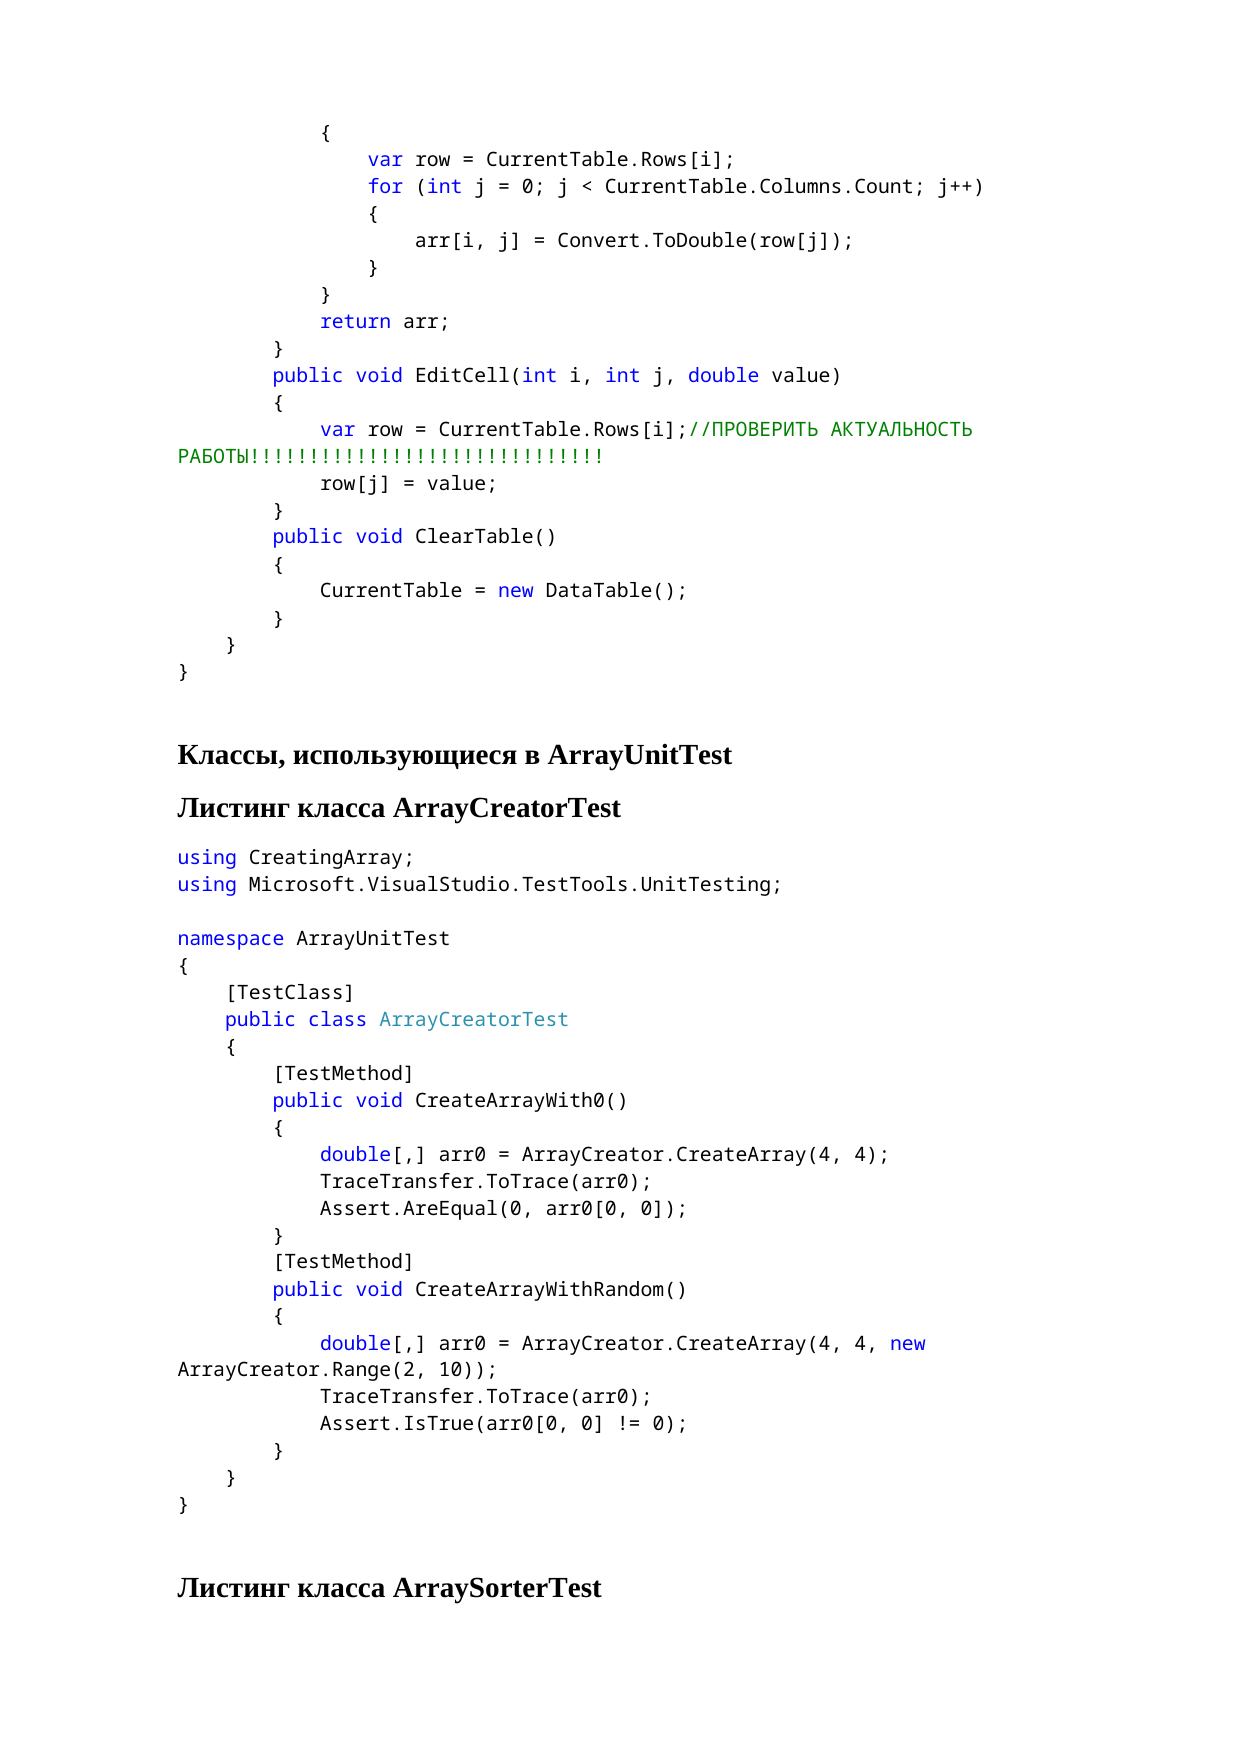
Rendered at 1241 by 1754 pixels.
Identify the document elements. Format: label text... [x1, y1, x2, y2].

text public void ClearTable() [177, 523, 1152, 550]
text [TestClass] [177, 978, 1152, 1005]
text public void CreateArrayWith0() [177, 1086, 1152, 1113]
text } [177, 334, 1152, 361]
text [TestMethod] [177, 1248, 1152, 1275]
text } [177, 496, 1152, 523]
text Классы, использующиеся в ArrayUnitTest [177, 737, 1152, 771]
text { [177, 1113, 1152, 1140]
text TraceTransfer.ToTrace(arr0); [177, 1383, 1152, 1410]
text double[,] arr0 = ArrayCreator.CreateArray(4, 4); [177, 1140, 1152, 1167]
text } [177, 604, 1152, 631]
text } [177, 1221, 1152, 1248]
text { [177, 388, 1152, 415]
text TraceTransfer.ToTrace(arr0); [177, 1167, 1152, 1194]
text using CreatingArray; [177, 843, 1152, 870]
text } [177, 1437, 1152, 1464]
text row[j] = value; [177, 469, 1152, 496]
text } [177, 1464, 1152, 1491]
text { [177, 118, 1152, 145]
text arr[i, j] = Convert.ToDouble(row[j]); [177, 226, 1152, 253]
text return arr; [177, 307, 1152, 334]
text double[,] arr0 = ArrayCreator.CreateArray(4, 4, new ArrayCreator.Range(2, 10)); [177, 1329, 1152, 1383]
text var row = CurrentTable.Rows[i];//ПРОВЕРИТЬ АКТУАЛЬНОСТЬ РАБОТЫ!!!!!!!!!!!!!!!!!!!!!!!!!!!!!! [177, 415, 1152, 469]
text } [177, 658, 1152, 685]
text Assert.IsTrue(arr0[0, 0] != 0); [177, 1410, 1152, 1437]
text public void EditCell(int i, int j, double value) [177, 361, 1152, 388]
text } [177, 280, 1152, 307]
text Assert.AreEqual(0, arr0[0, 0]); [177, 1194, 1152, 1221]
text public void CreateArrayWithRandom() [177, 1275, 1152, 1302]
text } [177, 253, 1152, 280]
text { [177, 951, 1152, 978]
text { [177, 550, 1152, 577]
text CurrentTable = new DataTable(); [177, 577, 1152, 604]
text namespace ArrayUnitTest [177, 924, 1152, 951]
text { [177, 199, 1152, 226]
text { [177, 1302, 1152, 1329]
text public class ArrayCreatorTest [177, 1005, 1152, 1032]
text } [177, 631, 1152, 658]
text Листинг класса ArraySorterTest [177, 1570, 1152, 1604]
text var row = CurrentTable.Rows[i]; [177, 145, 1152, 172]
text { [177, 1032, 1152, 1059]
text Листинг класса ArrayCreatorTest [177, 790, 1152, 824]
text using Microsoft.VisualStudio.TestTools.UnitTesting; [177, 870, 1152, 897]
text } [177, 1491, 1152, 1518]
text for (int j = 0; j < CurrentTable.Columns.Count; j++) [177, 172, 1152, 199]
text [TestMethod] [177, 1059, 1152, 1086]
